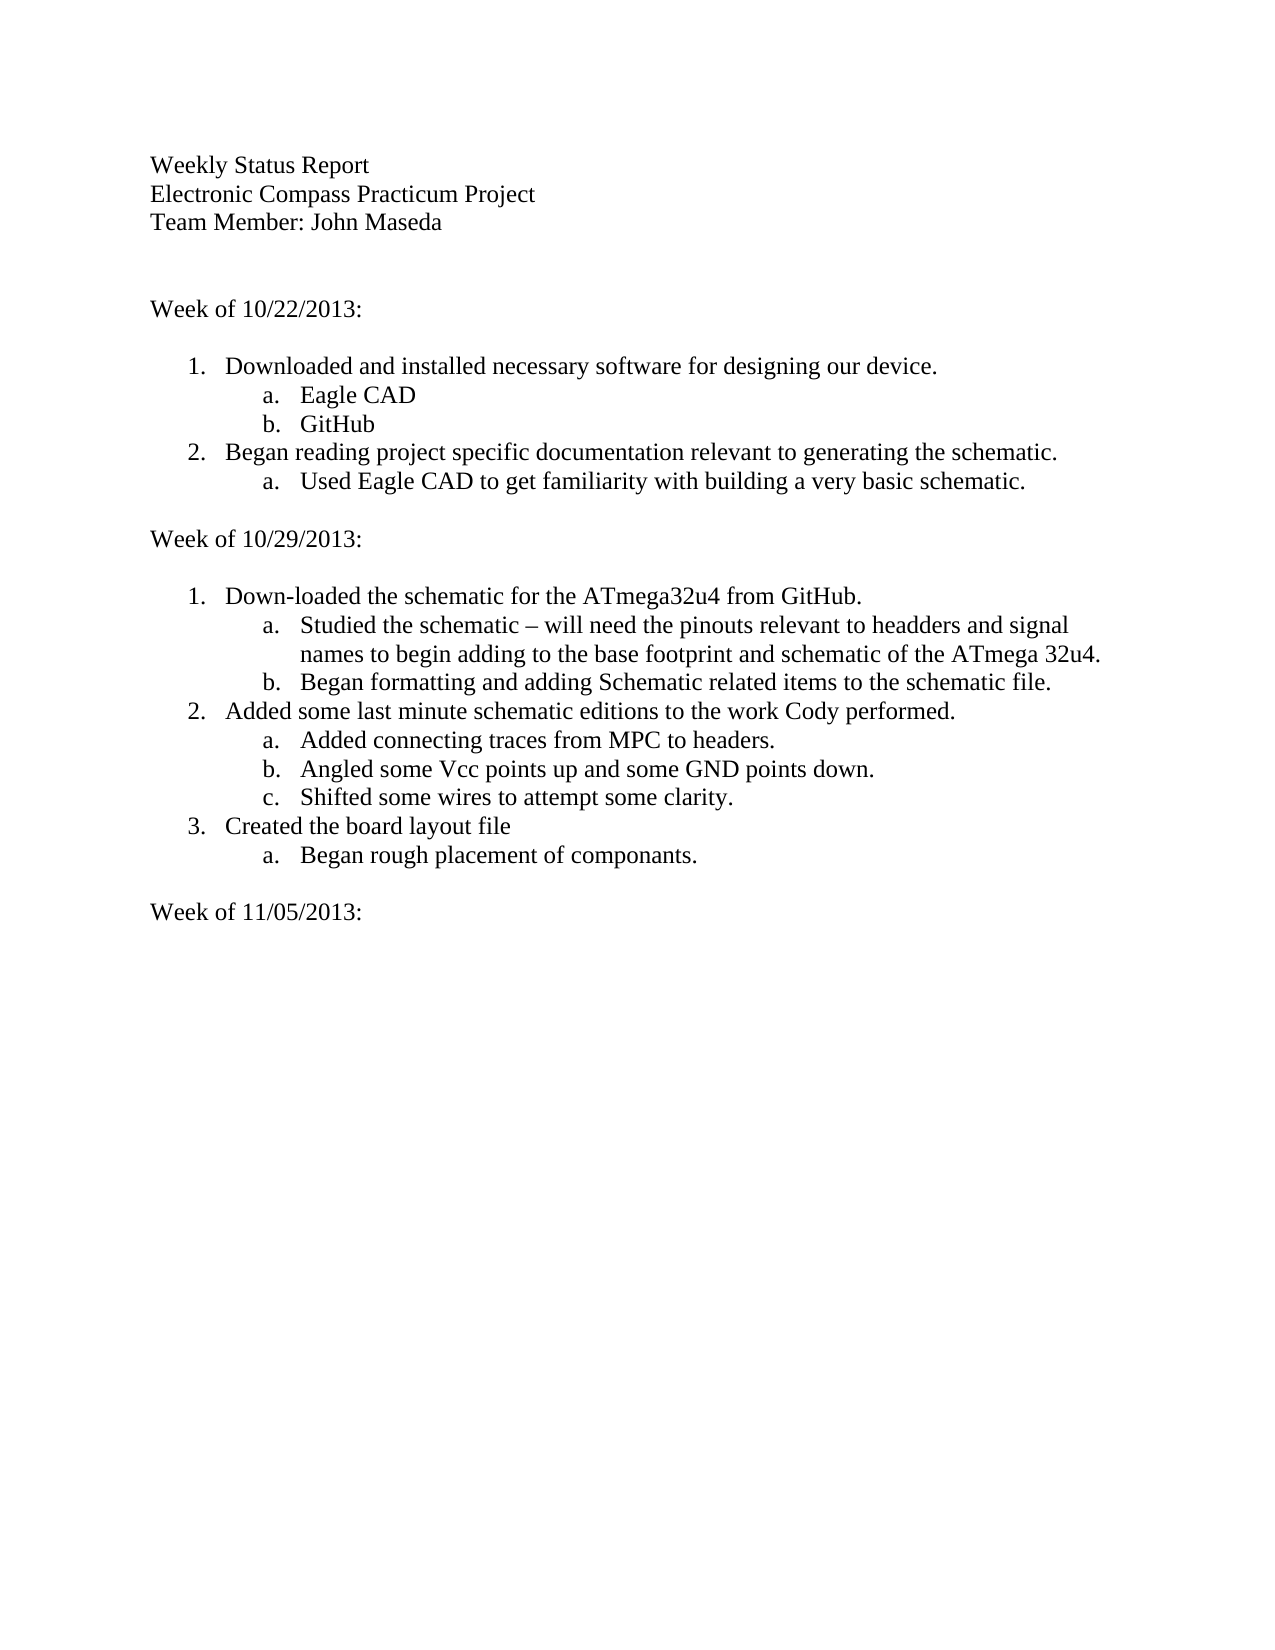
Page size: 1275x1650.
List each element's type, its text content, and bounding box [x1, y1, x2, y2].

text Team Member: John Maseda [150, 207, 1125, 236]
list Down-loaded the schematic for the ATmega32u4 from GitHub. [187, 581, 1125, 610]
list Shifted some wires to attempt some clarity. [262, 782, 1125, 811]
list Began rough placement of componants. [262, 840, 1125, 869]
list Added connecting traces from MPC to headers. [262, 725, 1125, 754]
text Electronic Compass Practicum Project [150, 179, 1125, 207]
list Began reading project specific documentation relevant to generating the schematic. [187, 437, 1125, 466]
list Added some last minute schematic editions to the work Cody performed. [187, 696, 1125, 725]
list Created the board layout file [187, 811, 1125, 840]
list Downloaded and installed necessary software for designing our device. [187, 351, 1125, 380]
list Studied the schematic – will need the pinouts relevant to headders and signal names to begin adding to the base footprint and schematic of the ATmega 32u4. [262, 610, 1125, 667]
list Eagle CAD [262, 380, 1125, 409]
list GitHub [262, 409, 1125, 437]
list Used Eagle CAD to get familiarity with building a very basic schematic. [262, 466, 1125, 495]
text Weekly Status Report [150, 150, 1125, 179]
list Began formatting and adding Schematic related items to the schematic file. [262, 667, 1125, 696]
text Week of 11/05/2013: [150, 897, 1125, 926]
text Week of 10/29/2013: [150, 524, 1125, 552]
list Angled some Vcc points up and some GND points down. [262, 754, 1125, 782]
text Week of 10/22/2013: [150, 294, 1125, 322]
